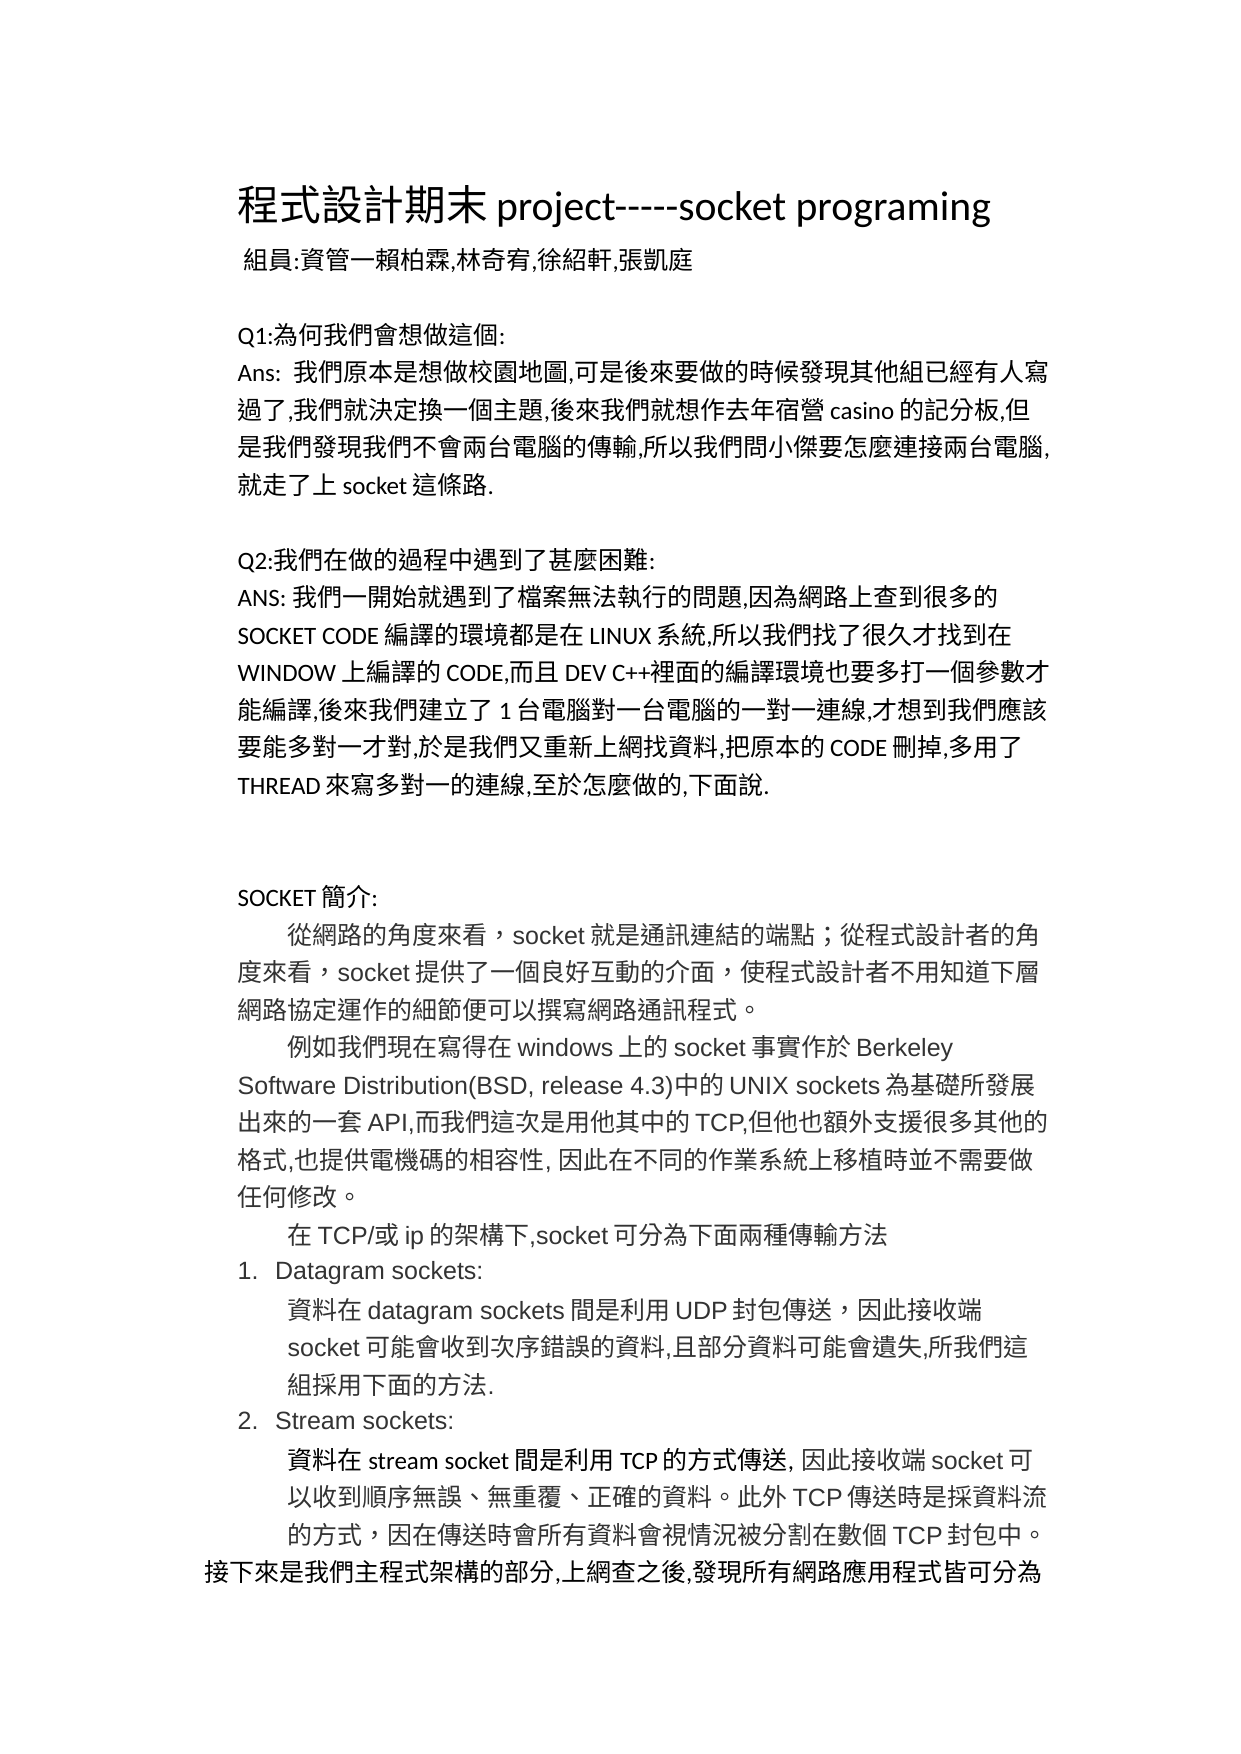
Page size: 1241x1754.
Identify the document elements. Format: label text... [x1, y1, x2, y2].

text 組員:資管一賴柏霖,林奇宥,徐紹軒,張凱庭 [187, 239, 1053, 277]
text Q2:我們在做的過程中遇到了甚麼困難: [237, 539, 1053, 577]
text 從網路的角度來看，socket就是通訊連結的端點；從程式設計者的角度來看，socket提供了一個良好互動的介面，使程式設計者不用知道下層網路協定運作的細節便可以撰寫網路通訊程式。 [237, 914, 1053, 1027]
text 例如我們現在寫得在windows上的socket事實作於Berkeley Software Distribution(BSD, release 4.3)中的UNIX sockets為基礎所發展出來的一套API,而我們這次是用他其中的TCP,但他也額外支援很多其他的格式,也提供電機碼的相容性, 因此在不同的作業系統上移植時並不需要做任何修改。 [237, 1027, 1053, 1214]
list Stream sockets: [237, 1402, 1053, 1439]
text 在TCP/或ip的架構下,socket可分為下面兩種傳輸方法 [237, 1214, 1053, 1252]
text Ans: 我們原本是想做校園地圖,可是後來要做的時候發現其他組已經有人寫過了,我們就決定換一個主題,後來我們就想作去年宿營casino的記分板,但是我們發現我們不會兩台電腦的傳輸,所以我們問小傑要怎麼連接兩台電腦,就走了上socket這條路. [237, 352, 1053, 502]
text ANS: 我們一開始就遇到了檔案無法執行的問題,因為網路上查到很多的SOCKET CODE編譯的環境都是在LINUX系統,所以我們找了很久才找到在WINDOW上編譯的CODE,而且DEV C++裡面的編譯環境也要多打一個參數才能編譯,後來我們建立了1台電腦對一台電腦的一對一連線,才想到我們應該要能多對一才對,於是我們又重新上網找資料,把原本的CODE刪掉,多用了THREAD來寫多對一的連線,至於怎麼做的,下面說. [237, 577, 1053, 802]
text SOCKET簡介: [237, 877, 1053, 914]
text Q1:為何我們會想做這個: [187, 314, 1053, 352]
list 資料在 stream socket間是利用 TCP的方式傳送, 因此接收端socket可以收到順序無誤、無重覆、正確的資料。此外TCP傳送時是採資料流的方式，因在傳送時會所有資料會視情況被分割在數個TCP封包中。 [287, 1439, 1053, 1552]
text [187, 1552, 1053, 1589]
text 資料在datagram sockets間是利用UDP封包傳送，因此接收端socket可能會收到次序錯誤的資料,且部分資料可能會遺失,所我們這組採用下面的方法. [287, 1289, 1053, 1402]
list Datagram sockets: [237, 1252, 1053, 1289]
text 程式設計期末project-----socket programing [187, 164, 1053, 239]
